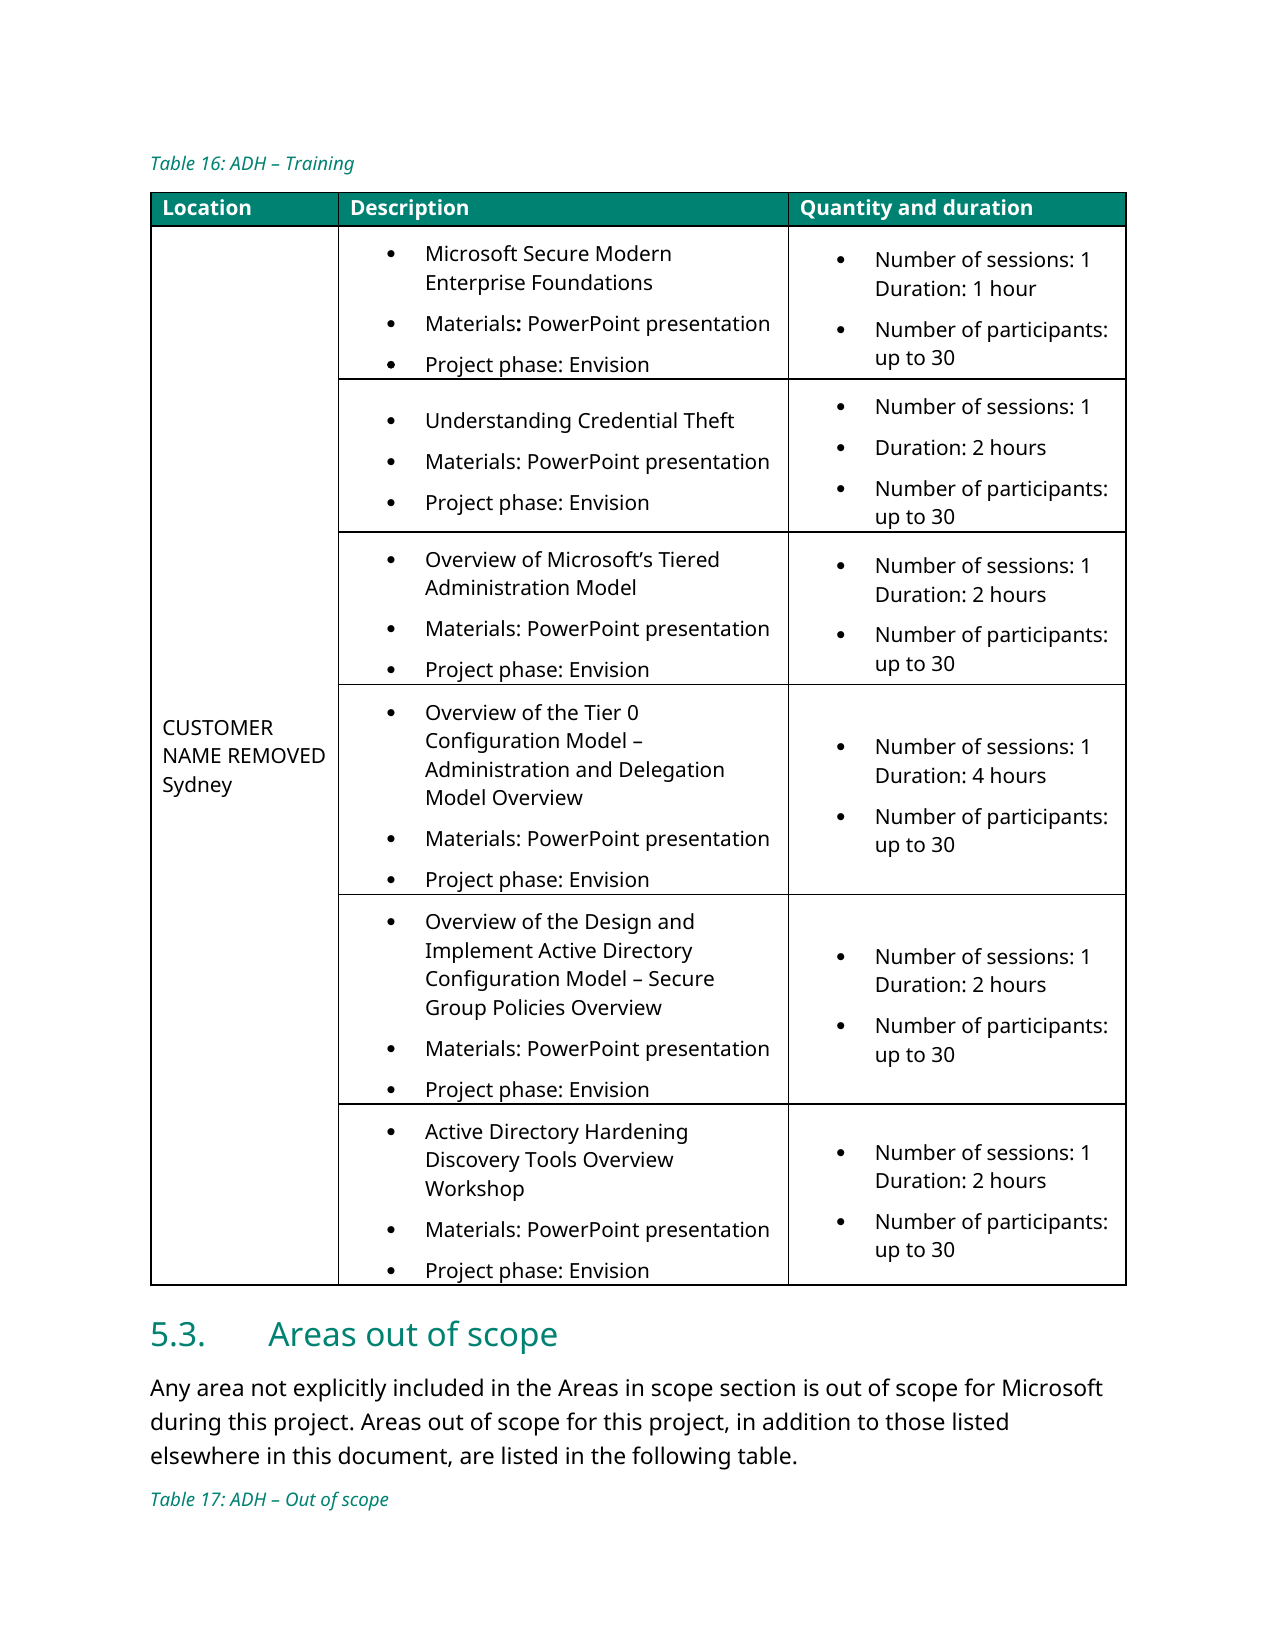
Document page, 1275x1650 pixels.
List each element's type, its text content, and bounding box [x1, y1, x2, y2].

table_cell Number of sessions: 1 Duration: 2 hours Number of participants: up to 30 [789, 895, 1125, 1103]
subtitle Areas out of scope [150, 1311, 1125, 1356]
table_cell Overview of the Design and Implement Active Directory Configuration Model – Secure Group Policies Overview Materials: PowerPoint presentation Project phase: Envision [339, 895, 788, 1103]
table_cell Microsoft Secure Modern Enterprise Foundations Materials: PowerPoint presentation Project phase: Envision [339, 227, 788, 378]
table_cell Understanding Credential Theft Materials: PowerPoint presentation Project phase: Envision [339, 380, 788, 531]
table_cell Overview of the Tier 0 Configuration Model – Administration and Delegation Model Overview Materials: PowerPoint presentation Project phase: Envision [339, 685, 788, 893]
table_cell CUSTOMER NAME REMOVED Sydney [152, 227, 338, 1284]
table_cell Number of sessions: 1 Duration: 4 hours Number of participants: up to 30 [789, 685, 1125, 893]
text Table 17: ADH – Out of scope [150, 1486, 1125, 1512]
table_cell Number of sessions: 1 Duration: 2 hours Number of participants: up to 30 [789, 1105, 1125, 1284]
table_cell Number of sessions: 1 Duration: 1 hour Number of participants: up to 30 [789, 227, 1125, 378]
table_cell Number of sessions: 1 Duration: 2 hours Number of participants: up to 30 [789, 533, 1125, 684]
table_cell Overview of Microsoft’s Tiered Administration Model Materials: PowerPoint presentation Project phase: Envision [339, 533, 788, 684]
text Table 16: ADH – Training [150, 150, 1125, 176]
table_cell Number of sessions: 1 Duration: 2 hours Number of participants: up to 30 [789, 380, 1125, 531]
table_header Location [152, 193, 338, 225]
text Any area not explicitly included in the Areas in scope section is out of scope for Microsoft during this project. Areas out of scope for this project, in addition to those listed elsewhere in this document, are listed in the following table. [150, 1372, 1125, 1471]
table_header Quantity and duration [789, 193, 1125, 225]
table_cell Active Directory Hardening Discovery Tools Overview Workshop Materials: PowerPoint presentation Project phase: Envision [339, 1105, 788, 1284]
table_header Description [339, 193, 788, 225]
